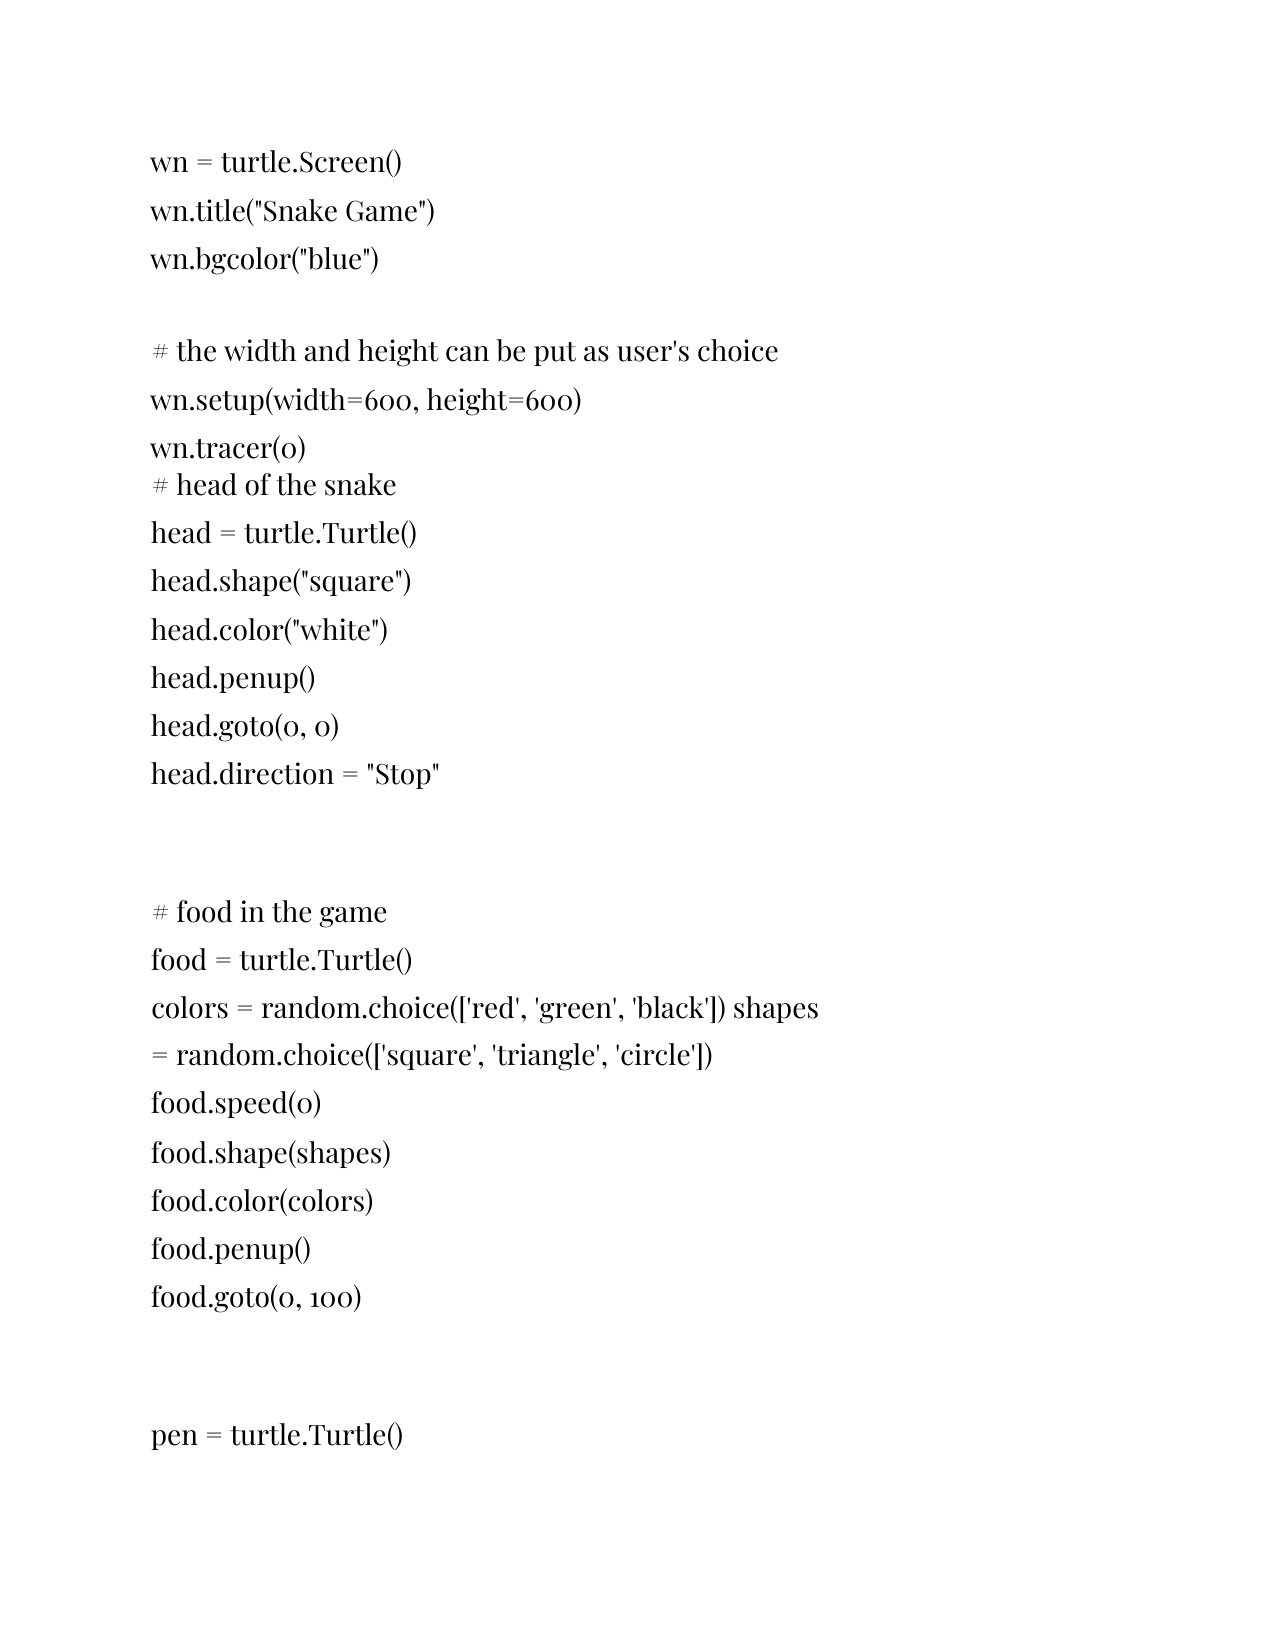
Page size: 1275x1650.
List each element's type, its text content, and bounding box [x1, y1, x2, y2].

text wn.title("Snake Game") [150, 191, 1124, 228]
text head.color("white") [151, 609, 1124, 647]
text head.goto(0, 0) [151, 706, 1124, 743]
text # food in the game [151, 892, 1124, 929]
text head.penup() [151, 658, 1124, 695]
text colors = random.choice(['red', 'green', 'black']) shapes = random.choice(['square', 'triangle', 'circle']) food.speed(0) [151, 988, 822, 1121]
text food.penup() [151, 1229, 1124, 1267]
text food.shape(shapes) [151, 1133, 1124, 1171]
text food = turtle.Turtle() [151, 940, 1124, 977]
text food.goto(0, 100) [151, 1277, 1124, 1315]
text head.direction = "Stop" [151, 754, 1124, 791]
text wn.tracer(0) [150, 428, 1124, 465]
text head = turtle.Turtle() [151, 513, 1124, 551]
text pen = turtle.Turtle() [151, 1415, 1124, 1453]
text wn.bgcolor("blue") [150, 239, 1124, 276]
text head.shape("square") [151, 561, 1124, 599]
text wn = turtle.Screen() [150, 142, 1124, 180]
text food.color(colors) [151, 1181, 1124, 1219]
text # the width and height can be put as user's choice [151, 331, 1124, 369]
text wn.setup(width=600, height=600) [150, 379, 1124, 417]
text # head of the snake [151, 465, 1124, 503]
